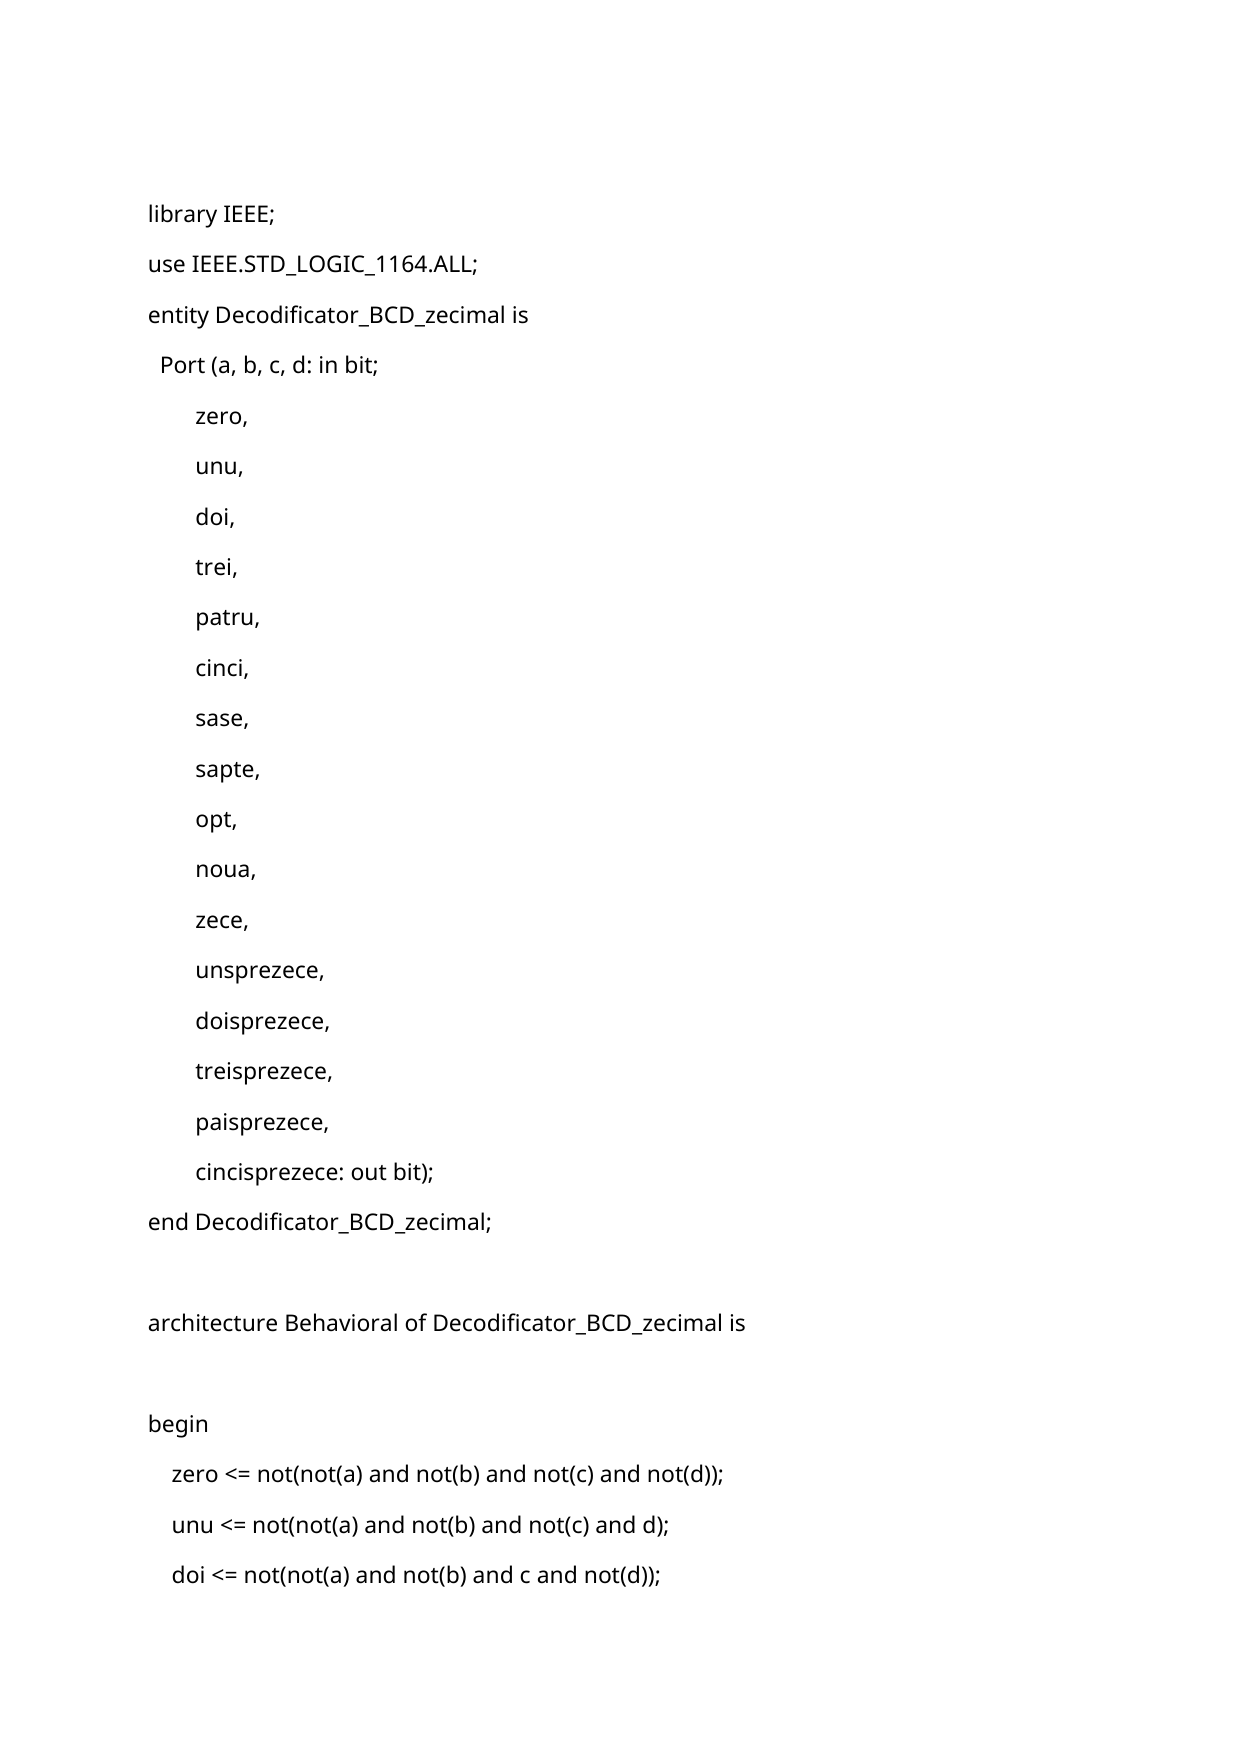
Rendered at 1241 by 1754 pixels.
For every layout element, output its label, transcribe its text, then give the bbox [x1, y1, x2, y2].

text patru, [148, 601, 1093, 633]
text trei, [148, 551, 1093, 582]
text unu <= not(not(a) and not(b) and not(c) and d); [148, 1509, 1093, 1540]
text noua, [148, 853, 1093, 885]
text sapte, [148, 753, 1093, 784]
text zero <= not(not(a) and not(b) and not(c) and not(d)); [148, 1458, 1093, 1490]
text entity Decodificator_BCD_zecimal is [148, 299, 1093, 330]
text unu, [148, 450, 1093, 481]
text unsprezece, [148, 954, 1093, 986]
text opt, [148, 803, 1093, 834]
text architecture Behavioral of Decodificator_BCD_zecimal is [148, 1307, 1093, 1338]
text paisprezece, [148, 1106, 1093, 1137]
text cincisprezece: out bit); [148, 1156, 1093, 1187]
text library IEEE; [148, 198, 1093, 229]
text doisprezece, [148, 1005, 1093, 1036]
text cinci, [148, 652, 1093, 683]
text use IEEE.STD_LOGIC_1164.ALL; [148, 248, 1093, 280]
text zece, [148, 904, 1093, 935]
text doi, [148, 501, 1093, 532]
text treisprezece, [148, 1055, 1093, 1086]
text sase, [148, 702, 1093, 733]
text zero, [148, 400, 1093, 431]
text doi <= not(not(a) and not(b) and c and not(d)); [148, 1559, 1093, 1591]
text Port (a, b, c, d: in bit; [148, 349, 1093, 381]
text begin [148, 1408, 1093, 1439]
text end Decodificator_BCD_zecimal; [148, 1206, 1093, 1238]
